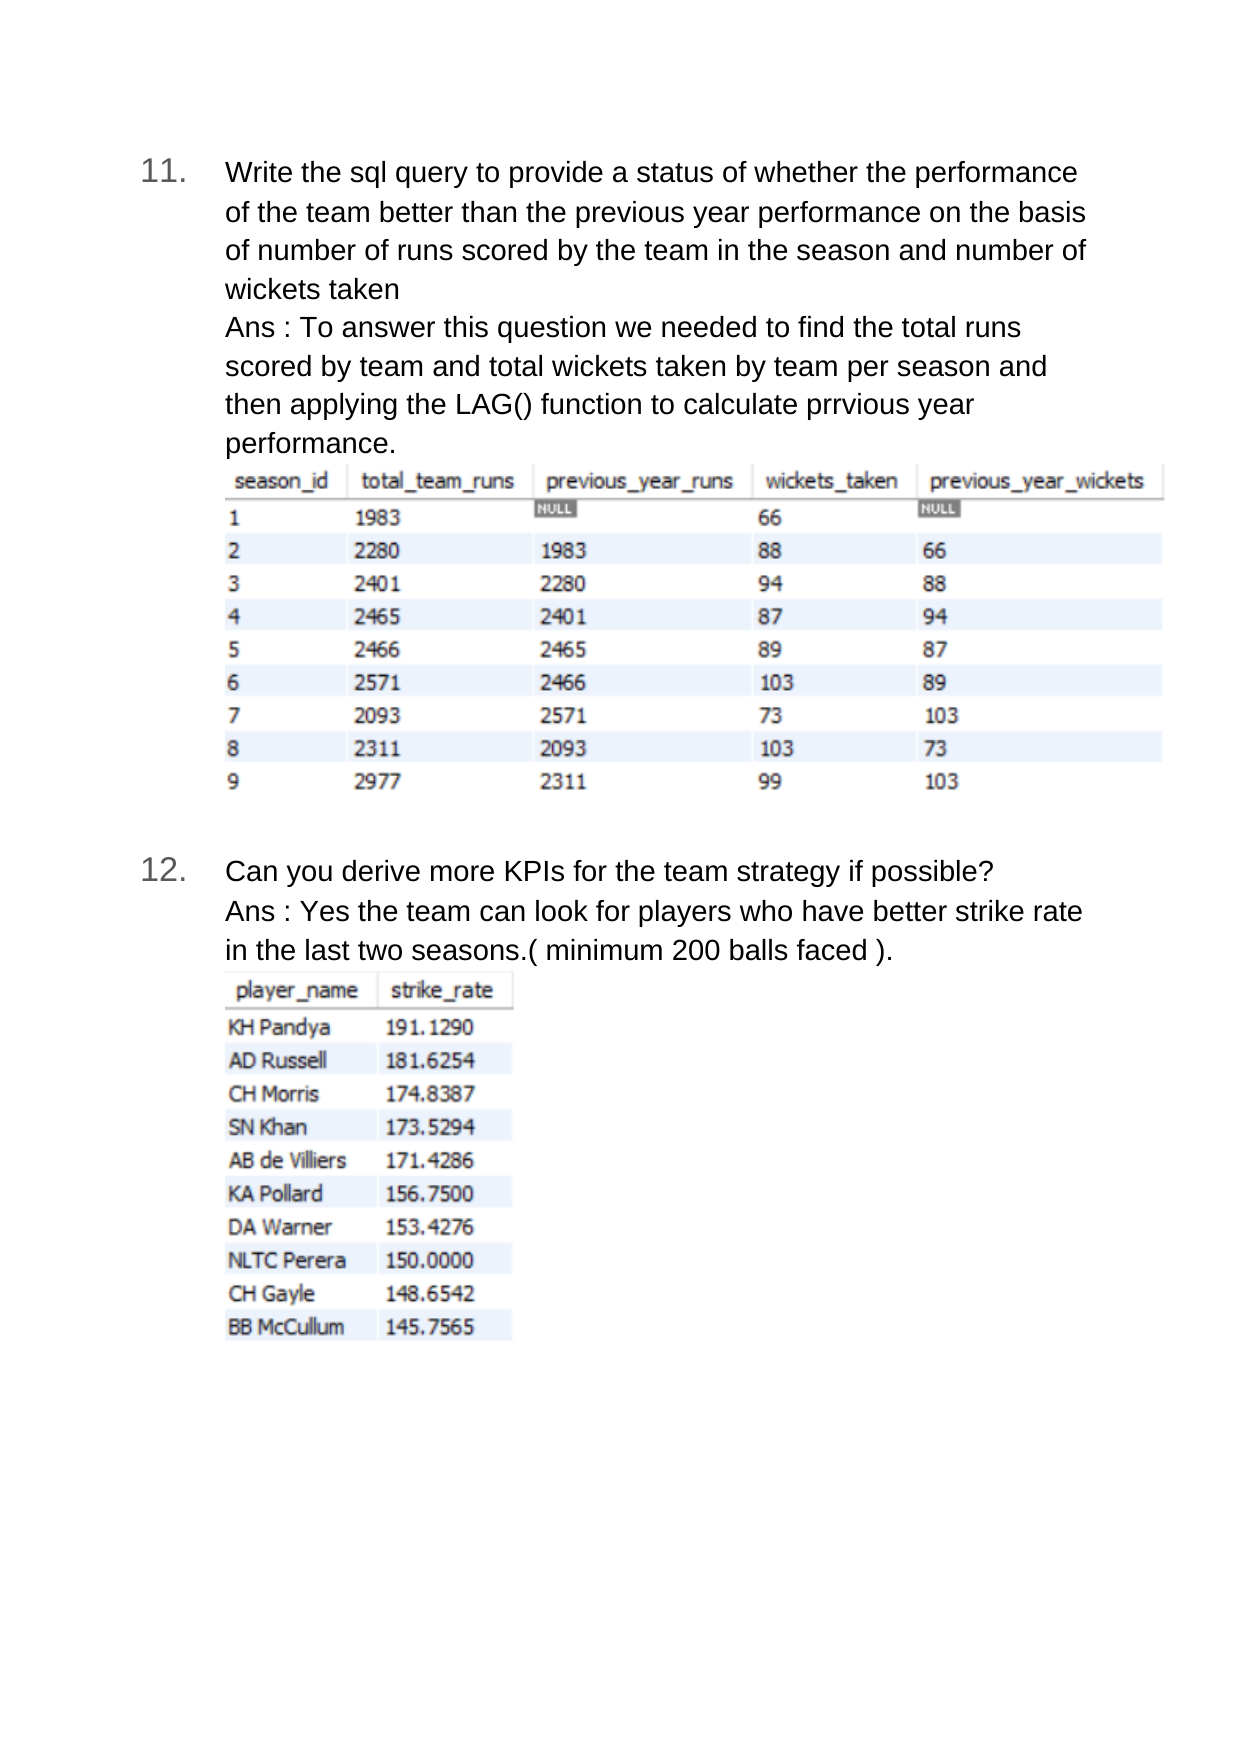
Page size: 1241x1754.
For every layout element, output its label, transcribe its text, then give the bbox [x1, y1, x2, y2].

text Ans : To answer this question we needed to find the total runs scored by team and total wickets taken by team per season and then applying the LAG() function to calculate prrvious year performance. [225, 310, 1090, 459]
picture [225, 971, 514, 1350]
list Can you derive more KPIs for the team strategy if possible? [187, 849, 1090, 888]
picture [225, 464, 1166, 807]
text Ans : Yes the team can look for players who have better strike rate in the last two seasons.( minimum 200 balls faced ). [225, 894, 1090, 966]
list Write the sql query to provide a status of whether the performance of the team better than the previous year performance on the basis of number of runs scored by the team in the season and number of wickets taken [187, 150, 1090, 305]
